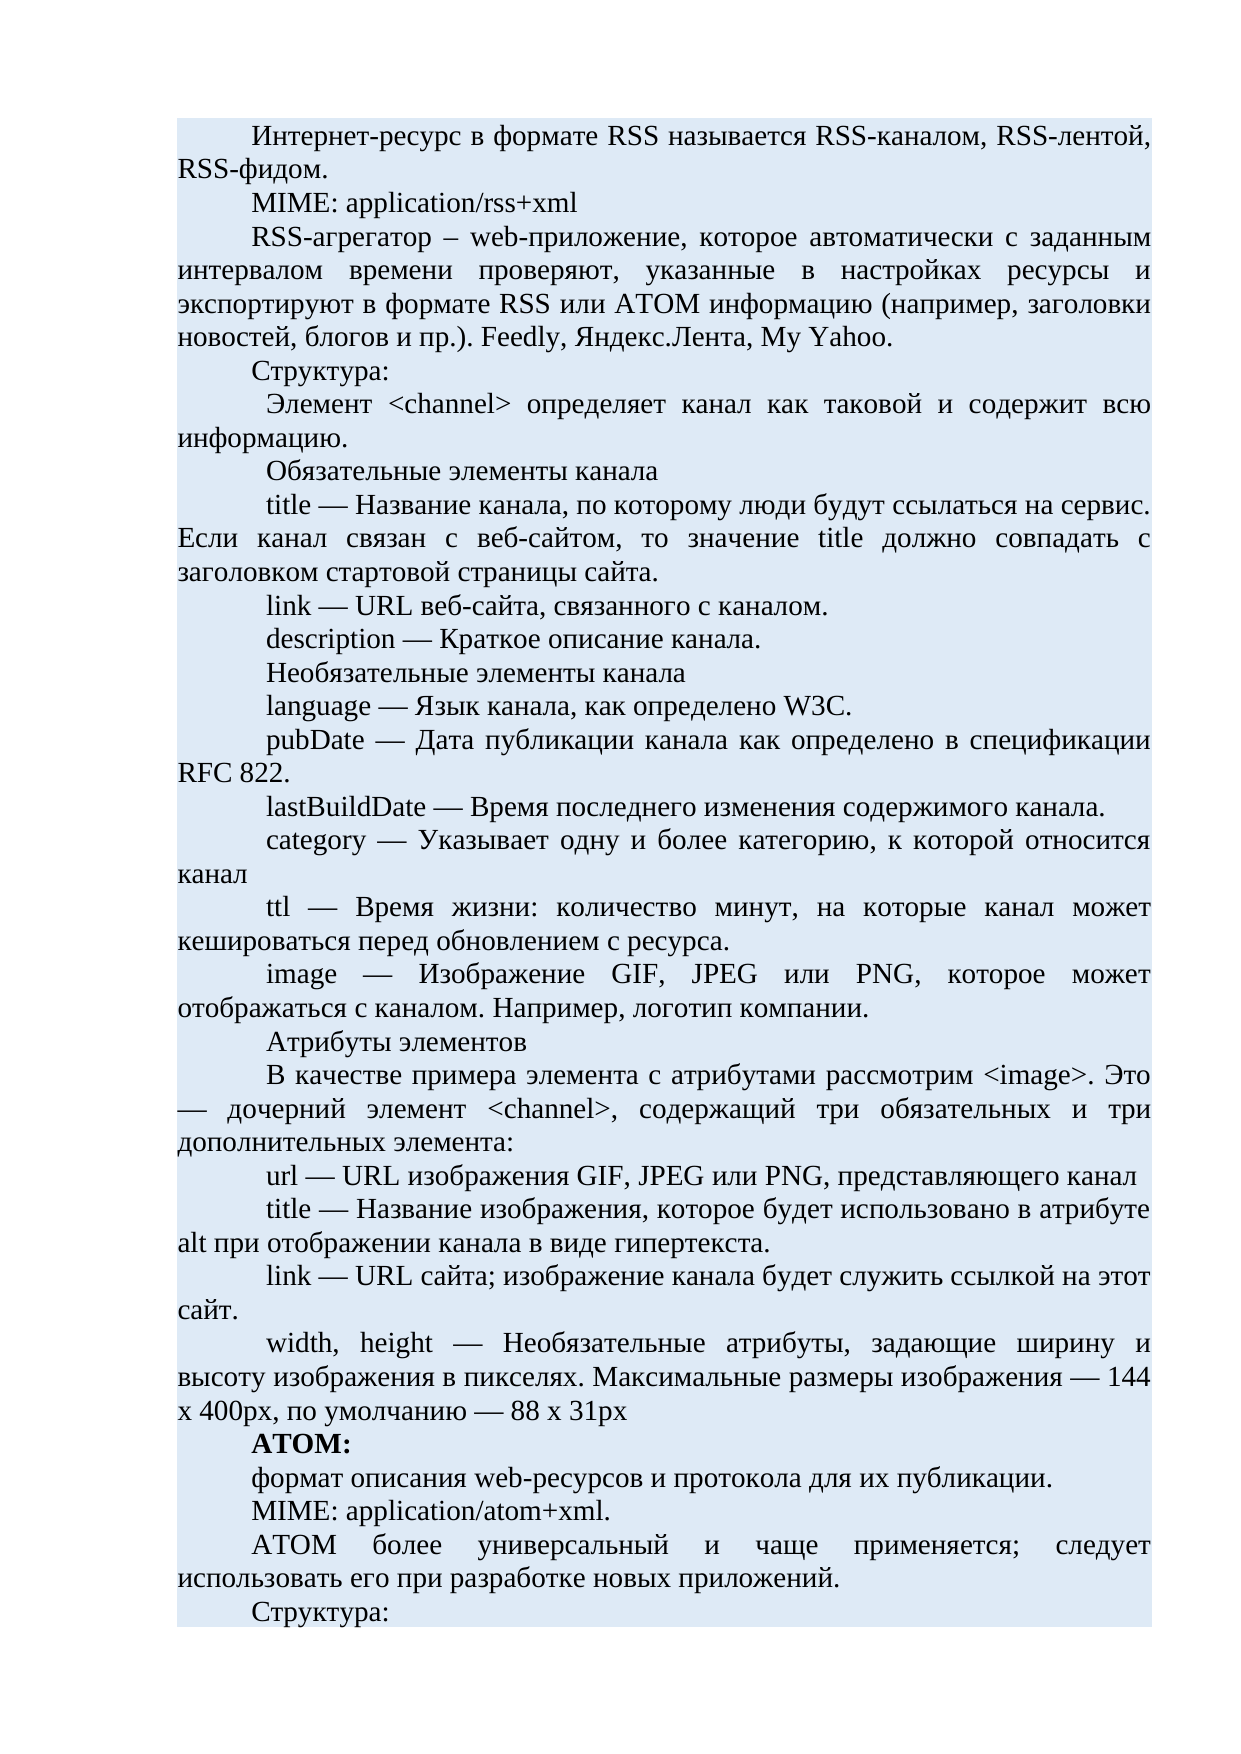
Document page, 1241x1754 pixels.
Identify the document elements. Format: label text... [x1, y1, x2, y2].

text ATOM более универсальный и чаще применяется; следует использовать его при разработке новых приложений. [177, 1527, 1152, 1594]
text title — Название канала, по которому люди будут ссылаться на сервис. Если канал связан с веб-сайтом, то значение title должно совпадать с заголовком стартовой страницы сайта. [177, 487, 1152, 588]
text В качестве примера элемента с атрибутами рассмотрим <image>. Это — дочерний элемент <channel>, содержащий три обязательных и три дополнительных элемента: [177, 1057, 1152, 1158]
text ttl — Время жизни: количество минут, на которые канал может кешироваться перед обновлением с ресурса. [177, 889, 1152, 957]
text description — Краткое описание канала. [177, 621, 1152, 655]
text pubDate — Дата публикации канала как определено в спецификации RFC 822. [177, 722, 1152, 789]
text Интернет-ресурс в формате RSS называется RSS-каналом, RSS-лентой, RSS-фидом. [177, 118, 1152, 185]
text link — URL сайта; изображение канала будет служить ссылкой на этот сайт. [177, 1258, 1152, 1326]
text ATOM: [177, 1426, 1152, 1460]
text формат описания web-ресурсов и протокола для их публикации. [177, 1460, 1152, 1493]
text lastBuildDate — Время последнего изменения содержимого канала. [177, 789, 1152, 822]
text MIME: application/atom+xml. [177, 1493, 1152, 1527]
text Структура: [177, 1594, 1152, 1627]
text MIME: application/rss+xml [177, 185, 1152, 219]
text Необязательные элементы канала [177, 655, 1152, 688]
text title — Название изображения, которое будет использовано в атрибуте alt при отображении канала в виде гипертекста. [177, 1191, 1152, 1258]
text language — Язык канала, как определено W3C. [177, 688, 1152, 722]
text Обязательные элементы канала [177, 453, 1152, 487]
text Элемент <channel> определяет канал как таковой и содержит всю информацию. [177, 386, 1152, 453]
text image — Изображение GIF, JPEG или PNG, которое может отображаться с каналом. Например, логотип компании. [177, 957, 1152, 1024]
text RSS-агрегатор – web-приложение, которое автоматически с заданным интервалом времени проверяют, указанные в настройках ресурсы и экспортируют в формате RSS или ATOM информацию (например, заголовки новостей, блогов и пр.). Feedly, Яндекс.Лента, My Yahoo. [177, 219, 1152, 353]
text Атрибуты элементов [177, 1024, 1152, 1057]
text width, height — Необязательные атрибуты, задающие ширину и высоту изображения в пикселях. Максимальные размеры изображения — 144 х 400px, по умолчанию — 88 x 31px [177, 1326, 1152, 1426]
text link — URL веб-сайта, связанного с каналом. [177, 588, 1152, 621]
text url — URL изображения GIF, JPEG или PNG, представляющего канал [177, 1158, 1152, 1191]
text Структура: [177, 353, 1152, 386]
text category — Указывает одну и более категорию, к которой относится канал [177, 822, 1152, 889]
